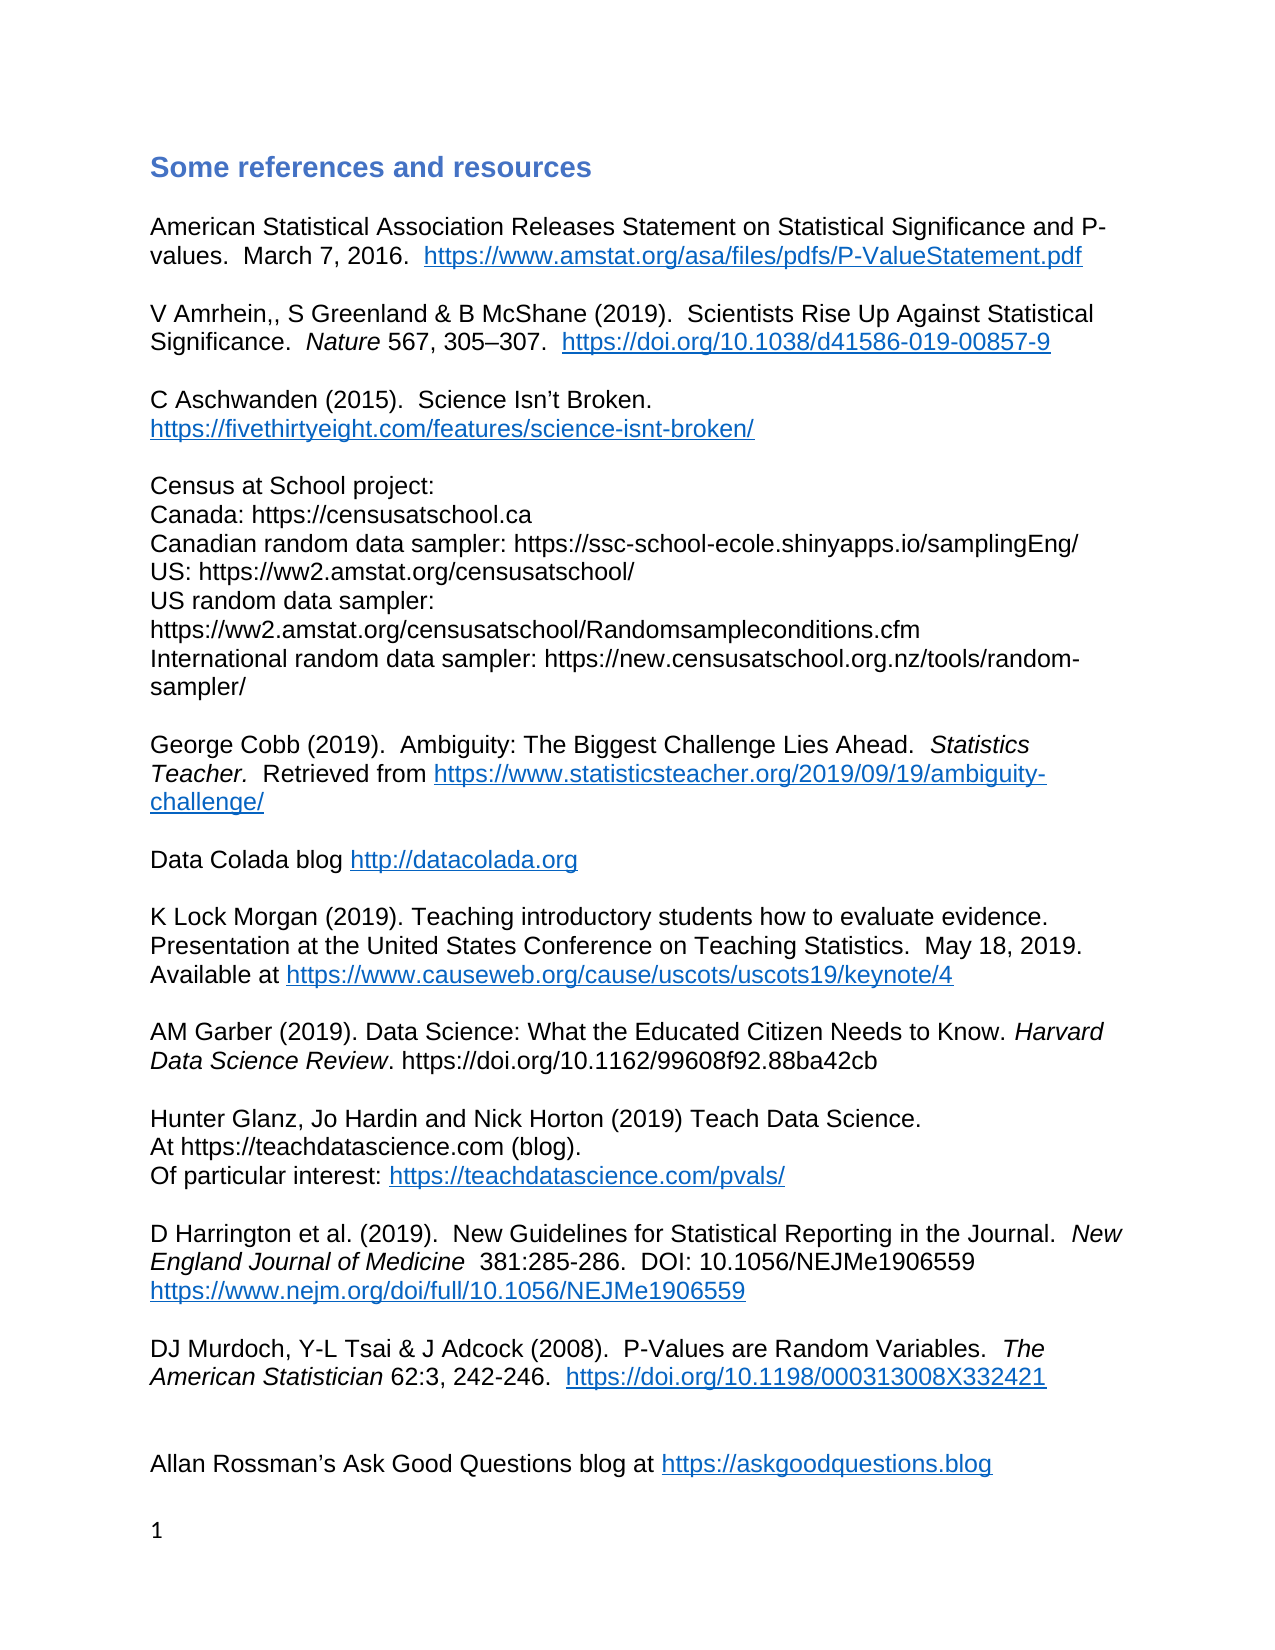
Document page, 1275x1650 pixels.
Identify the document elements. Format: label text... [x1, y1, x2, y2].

text K Lock Morgan (2019). Teaching introductory students how to evaluate evidence. Presentation at the United States Conference on Teaching Statistics. May 18, 2019. Available at https://www.causeweb.org/cause/uscots/uscots19/keynote/4 [150, 902, 1125, 988]
text International random data sampler: https://new.censusatschool.org.nz/tools/random-sampler/ [150, 643, 1125, 701]
text https://www.nejm.org/doi/full/10.1056/NEJMe1906559 [150, 1276, 1125, 1305]
text Hunter Glanz, Jo Hardin and Nick Horton (2019) Teach Data Science. [150, 1103, 1125, 1132]
text V Amrhein,, S Greenland & B McShane (2019). Scientists Rise Up Against Statistical Significance. Nature 567, 305–307. https://doi.org/10.1038/d41586-019-00857-9 [150, 298, 1125, 356]
text George Cobb (2019). Ambiguity: The Biggest Challenge Lies Ahead. Statistics Teacher. Retrieved from https://www.statisticsteacher.org/2019/09/19/ambiguity-challenge/ [150, 730, 1125, 816]
text US random data sampler: https://ww2.amstat.org/censusatschool/Randomsampleconditions.cfm [150, 586, 1125, 643]
text Census at School project: [150, 471, 1125, 500]
text US: https://ww2.amstat.org/censusatschool/ [150, 557, 1125, 586]
text AM Garber (2019). Data Science: What the Educated Citizen Needs to Know. Harvard Data Science Review. https://doi.org/10.1162/99608f92.88ba42cb [150, 1017, 1125, 1075]
text Some references and resources [150, 150, 1125, 183]
text D Harrington et al. (2019). New Guidelines for Statistical Reporting in the Journal. New England Journal of Medicine 381:285-286. DOI: 10.1056/NEJMe1906559 [150, 1218, 1125, 1276]
text Canada: https://censusatschool.ca [150, 500, 1125, 528]
text DJ Murdoch, Y-L Tsai & J Adcock (2008). P-Values are Random Variables. The American Statistician 62:3, 242-246. https://doi.org/10.1198/000313008X332421 [150, 1333, 1125, 1391]
text Allan Rossman’s Ask Good Questions blog at https://askgoodquestions.blog [150, 1448, 1125, 1477]
text Of particular interest: https://teachdatascience.com/pvals/ [150, 1161, 1125, 1190]
text At https://teachdatascience.com (blog). [150, 1132, 1125, 1161]
text Data Colada blog http://datacolada.org [150, 845, 1125, 873]
text American Statistical Association Releases Statement on Statistical Significance and P-values. March 7, 2016. https://www.amstat.org/asa/files/pdfs/P-ValueStatement.pdf [150, 212, 1125, 270]
text Canadian random data sampler: https://ssc-school-ecole.shinyapps.io/samplingEng/ [150, 528, 1125, 557]
text C Aschwanden (2015). Science Isn’t Broken. https://fivethirtyeight.com/features/science-isnt-broken/ [150, 385, 1125, 442]
